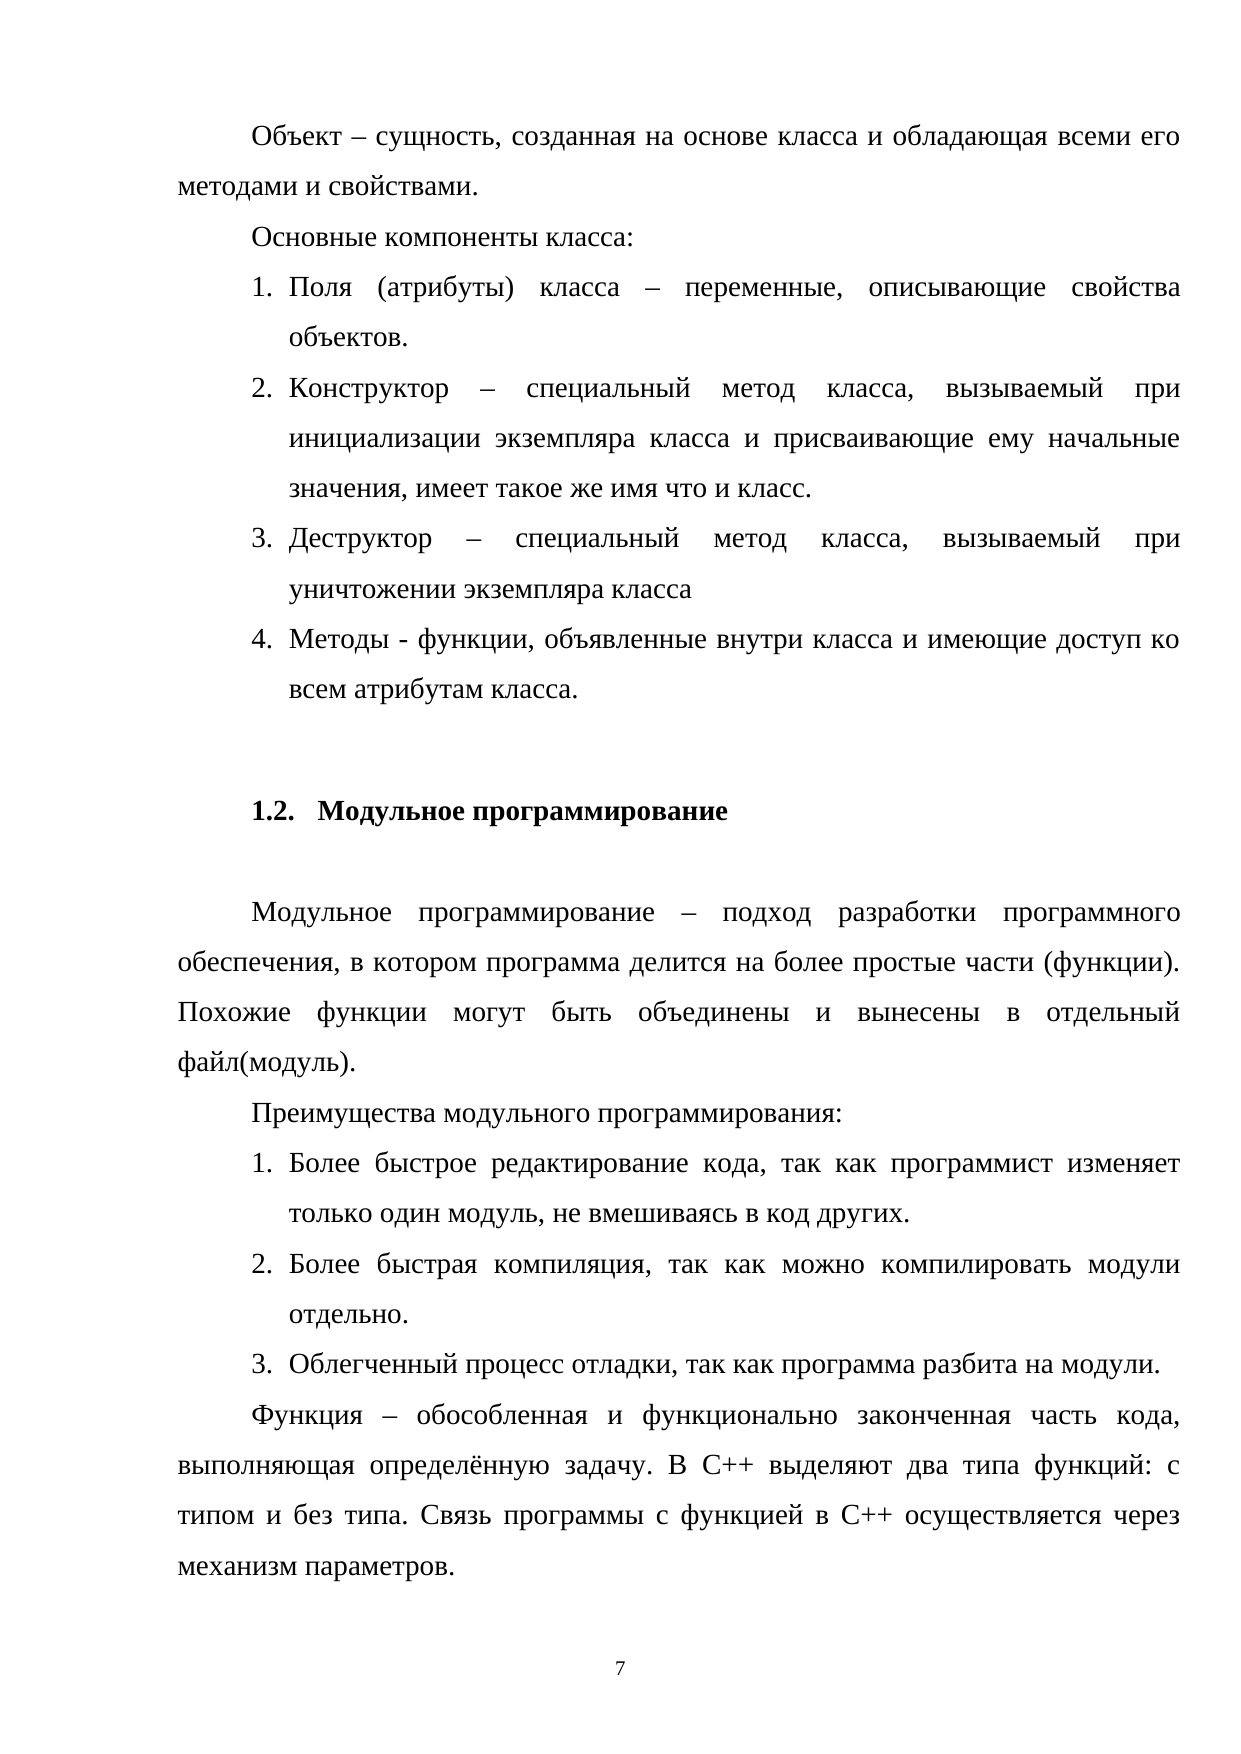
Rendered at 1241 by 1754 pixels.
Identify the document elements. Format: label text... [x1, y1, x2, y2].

text Преимущества модульного программирования: [177, 1095, 1181, 1128]
subtitle Модульное программирование [251, 793, 1181, 827]
text Основные компоненты класса: [177, 219, 1181, 252]
list Облегченный процесс отладки, так как программа разбита на модули. [251, 1346, 1181, 1380]
list Методы - функции, объявленные внутри класса и имеющие доступ ко всем атрибутам класса. [251, 621, 1181, 705]
list Конструктор – специальный метод класса, вызываемый при инициализации экземпляра класса и присваивающие ему начальные значения, имеет такое же имя что и класс. [251, 370, 1181, 504]
text Модульное программирование – подход разработки программного обеспечения, в котором программа делится на более простые части (функции). Похожие функции могут быть объединены и вынесены в отдельный файл(модуль). [177, 894, 1181, 1078]
list Более быстрая компиляция, так как можно компилировать модули отдельно. [251, 1246, 1181, 1330]
list Более быстрое редактирование кода, так как программист изменяет только один модуль, не вмешиваясь в код других. [251, 1145, 1181, 1229]
list Поля (атрибуты) класса – переменные, описывающие свойства объектов. [251, 269, 1181, 353]
text Объект – сущность, созданная на основе класса и обладающая всеми его методами и свойствами. [177, 118, 1181, 202]
text Функция – обособленная и функционально законченная часть кода, выполняющая определённую задачу. В С++ выделяют два типа функций: с типом и без типа. Связь программы с функцией в С++ осуществляется через механизм параметров. [177, 1397, 1181, 1581]
list Деструктор – специальный метод класса, вызываемый при уничтожении экземпляра класса [251, 521, 1181, 604]
